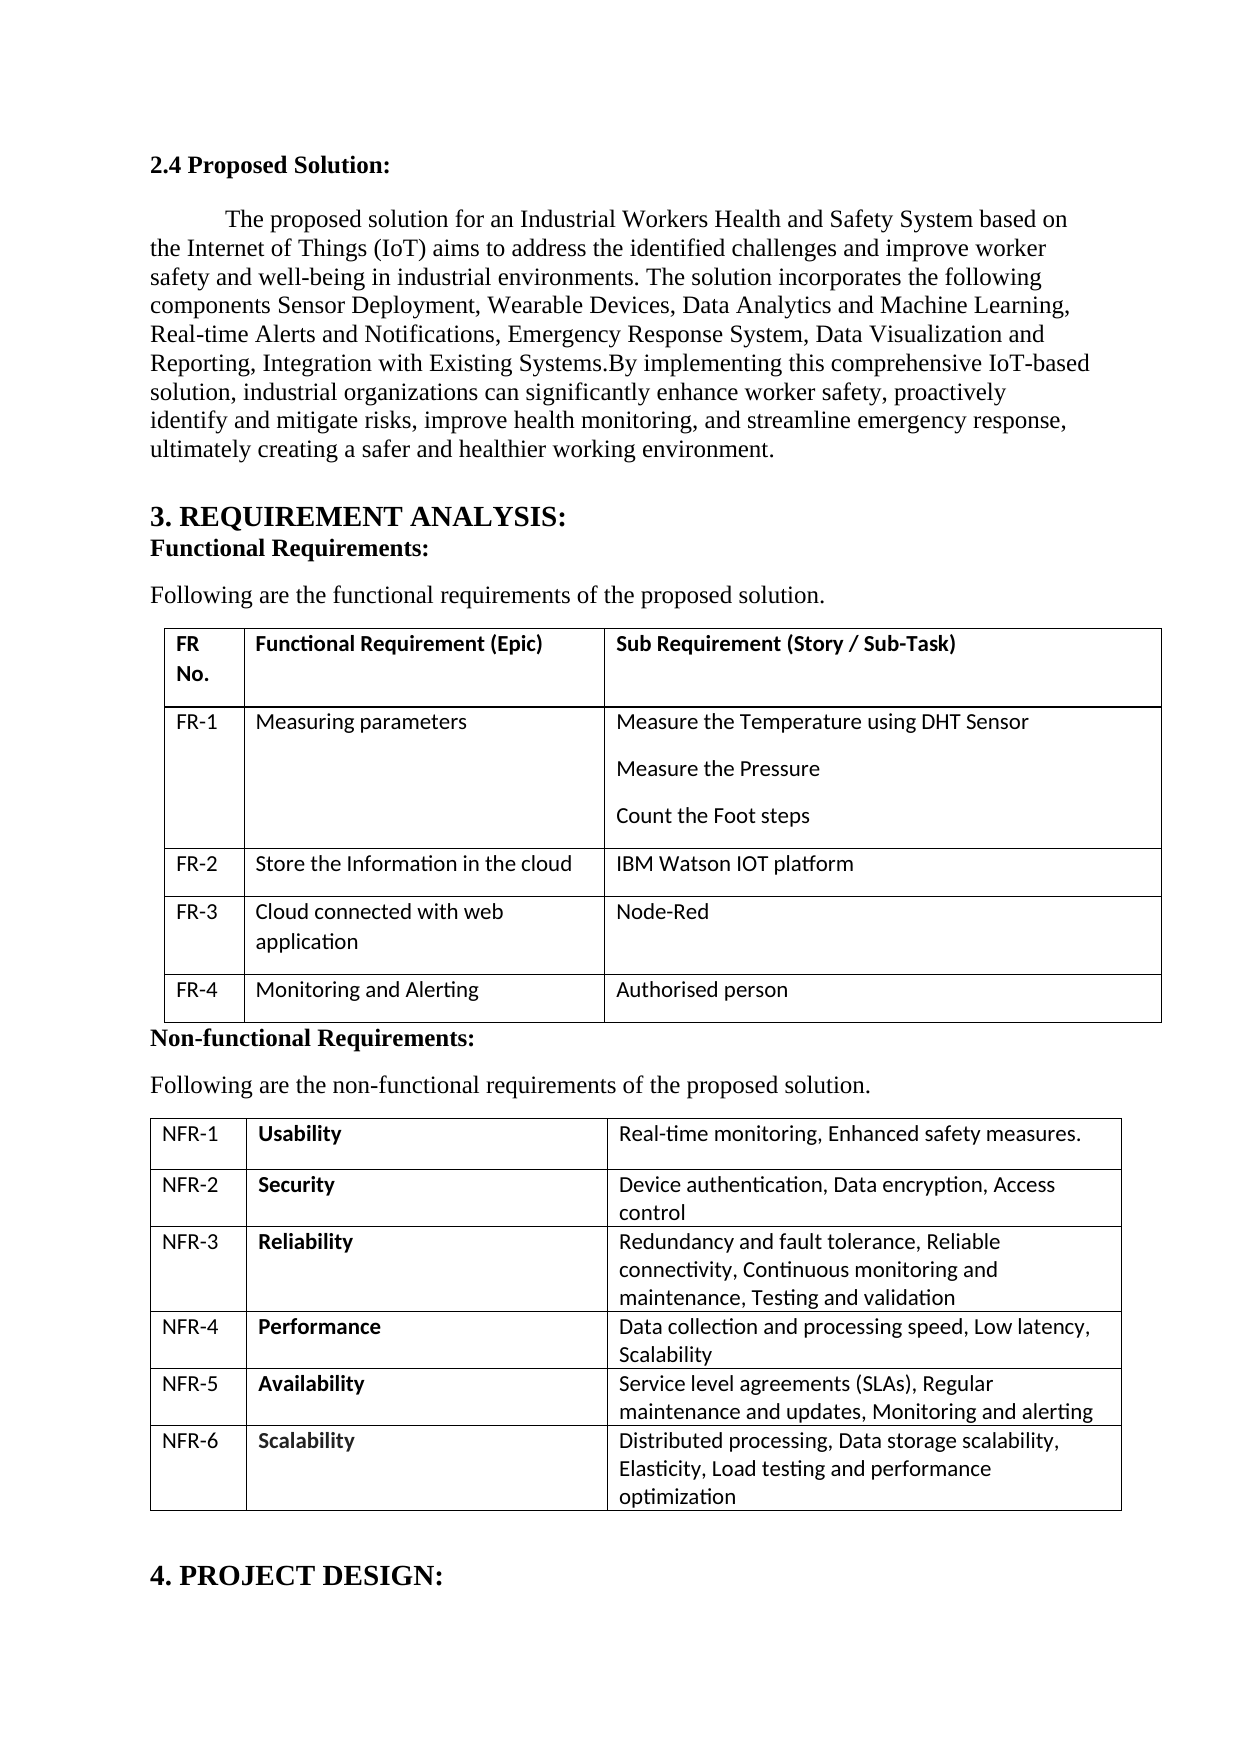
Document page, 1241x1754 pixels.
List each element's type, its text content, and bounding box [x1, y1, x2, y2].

table_cell NFR-3 [151, 1227, 246, 1311]
text 4. PROJECT DESIGN: [150, 1558, 1090, 1592]
table_cell IBM Watson IOT platform [605, 849, 1161, 896]
table_cell Store the Information in the cloud [245, 849, 604, 896]
text Functional Requirements: [150, 533, 1090, 562]
table_header Usability [247, 1119, 607, 1169]
table_cell Security [247, 1170, 607, 1226]
table_cell NFR-2 [151, 1170, 246, 1226]
text The proposed solution for an Industrial Workers Health and Safety System based on the Internet of Things (IoT) aims to address the identified challenges and improve worker safety and well-being in industrial environments. The solution incorporates the following components Sensor Deployment, Wearable Devices, Data Analytics and Machine Learning, Real-time Alerts and Notifications, Emergency Response System, Data Visualization and Reporting, Integration with Existing Systems.By implementing this comprehensive IoT-based solution, industrial organizations can significantly enhance worker safety, proactively identify and mitigate risks, improve health monitoring, and streamline emergency response, ultimately creating a safer and healthier working environment. [150, 204, 1090, 463]
table_header Functional Requirement (Epic) [245, 629, 604, 706]
table_cell Monitoring and Alerting [245, 975, 604, 1022]
table_cell FR-3 [165, 897, 244, 974]
table_cell FR-1 [165, 708, 244, 848]
table_cell Authorised person [605, 975, 1161, 1022]
table_cell NFR-4 [151, 1312, 246, 1368]
table_header Sub Requirement (Story / Sub-Task) [605, 629, 1161, 706]
table_cell Service level agreements (SLAs), Regular maintenance and updates, Monitoring and alerting [608, 1369, 1121, 1425]
table_cell FR-4 [165, 975, 244, 1022]
table_cell NFR-6 [151, 1426, 246, 1510]
text Following are the functional requirements of the proposed solution. [150, 581, 1090, 609]
table_cell Node-Red [605, 897, 1161, 974]
table_cell Distributed processing, Data storage scalability, Elasticity, Load testing and performance optimization [608, 1426, 1121, 1510]
table_header FR No. [165, 629, 244, 706]
text Following are the non-functional requirements of the proposed solution. [150, 1070, 1090, 1099]
table_cell Scalability [247, 1426, 607, 1510]
table_cell Cloud connected with web application [245, 897, 604, 974]
text Non-functional Requirements: [150, 1023, 1090, 1051]
table_cell Performance [247, 1312, 607, 1368]
table_cell NFR-5 [151, 1369, 246, 1425]
table_header NFR-1 [151, 1119, 246, 1169]
table_cell Device authentication, Data encryption, Access control [608, 1170, 1121, 1226]
table_header Real-time monitoring, Enhanced safety measures. [608, 1119, 1121, 1169]
text 3. REQUIREMENT ANALYSIS: [150, 499, 1090, 533]
table_cell FR-2 [165, 849, 244, 896]
table_cell Measure the Temperature using DHT Sensor Measure the Pressure Count the Foot steps [605, 708, 1161, 848]
table_cell Redundancy and fault tolerance, Reliable connectivity, Continuous monitoring and maintenance, Testing and validation [608, 1227, 1121, 1311]
text 2.4 Proposed Solution: [150, 150, 1090, 179]
table_cell Availability [247, 1369, 607, 1425]
table_cell Measuring parameters [245, 708, 604, 848]
table_cell Reliability [247, 1227, 607, 1311]
table_cell Data collection and processing speed, Low latency, Scalability [608, 1312, 1121, 1368]
